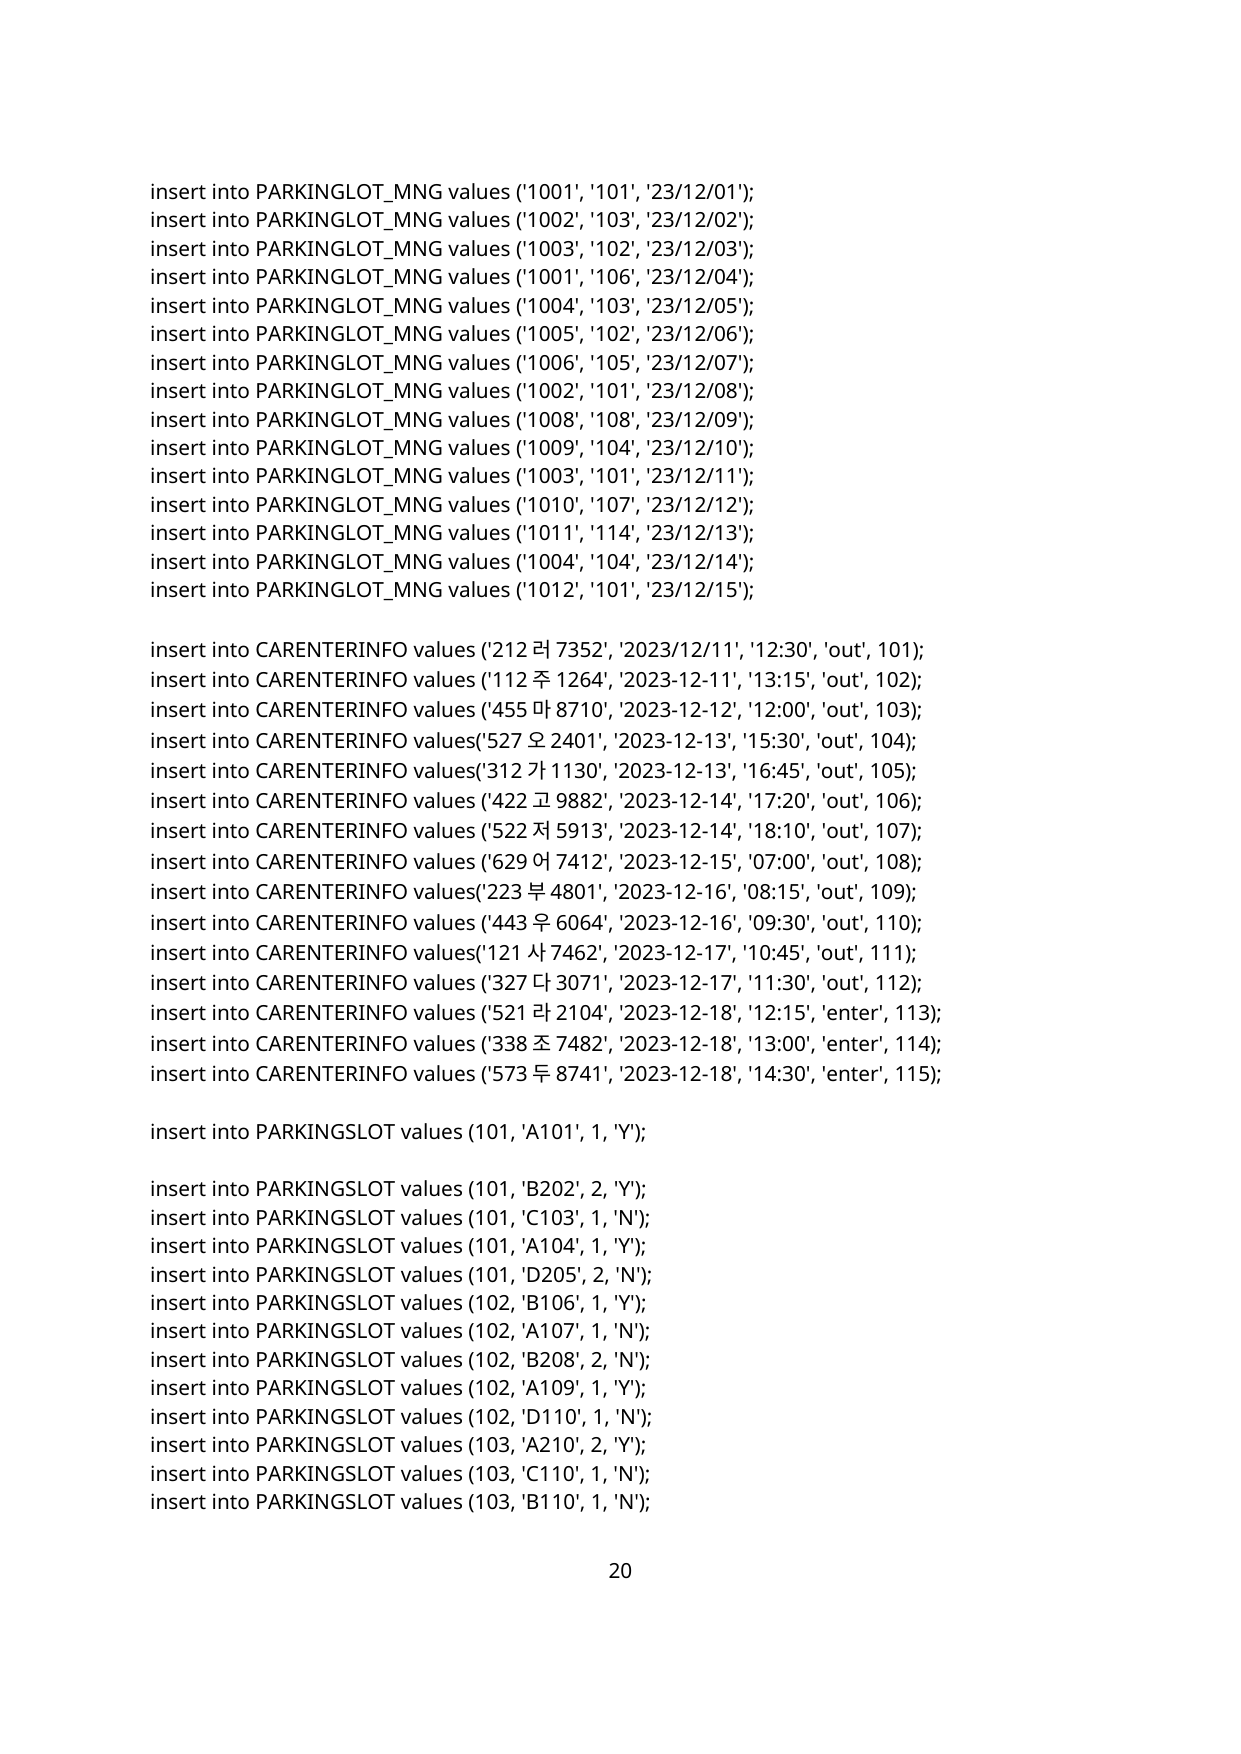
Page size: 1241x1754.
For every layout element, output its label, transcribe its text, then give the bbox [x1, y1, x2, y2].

text insert into PARKINGLOT_MNG values ('1001', '101', '23/12/01'); insert into PARKINGLOT_MNG values ('1002', '103', '23/12/02'); insert into PARKINGLOT_MNG values ('1003', '102', '23/12/03'); insert into PARKINGLOT_MNG values ('1001', '106', '23/12/04'); insert into PARKINGLOT_MNG values ('1004', '103', '23/12/05'); insert into PARKINGLOT_MNG values ('1005', '102', '23/12/06'); insert into PARKINGLOT_MNG values ('1006', '105', '23/12/07'); insert into PARKINGLOT_MNG values ('1002', '101', '23/12/08'); insert into PARKINGLOT_MNG values ('1008', '108', '23/12/09'); insert into PARKINGLOT_MNG values ('1009', '104', '23/12/10'); insert into PARKINGLOT_MNG values ('1003', '101', '23/12/11'); insert into PARKINGLOT_MNG values ('1010', '107', '23/12/12'); insert into PARKINGLOT_MNG values ('1011', '114', '23/12/13'); insert into PARKINGLOT_MNG values ('1004', '104', '23/12/14'); insert into PARKINGLOT_MNG values ('1012', '101', '23/12/15'); [150, 177, 1090, 604]
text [150, 1174, 1090, 1516]
text insert into CARENTERINFO values ('212러7352', '2023/12/11', '12:30', 'out', 101); insert into CARENTERINFO values ('112주1264', '2023-12-11', '13:15', 'out', 102); insert into CARENTERINFO values ('455마8710', '2023-12-12', '12:00', 'out', 103); insert into CARENTERINFO values('527오2401', '2023-12-13', '15:30', 'out', 104); insert into CARENTERINFO values('312가1130', '2023-12-13', '16:45', 'out', 105); insert into CARENTERINFO values ('422고9882', '2023-12-14', '17:20', 'out', 106); insert into CARENTERINFO values ('522저5913', '2023-12-14', '18:10', 'out', 107); insert into CARENTERINFO values ('629어7412', '2023-12-15', '07:00', 'out', 108); insert into CARENTERINFO values('223부4801', '2023-12-16', '08:15', 'out', 109); insert into CARENTERINFO values ('443우6064', '2023-12-16', '09:30', 'out', 110); insert into CARENTERINFO values('121사7462', '2023-12-17', '10:45', 'out', 111); insert into CARENTERINFO values ('327다3071', '2023-12-17', '11:30', 'out', 112); insert into CARENTERINFO values ('521라2104', '2023-12-18', '12:15', 'enter', 113); insert into CARENTERINFO values ('338조7482', '2023-12-18', '13:00', 'enter', 114); insert into CARENTERINFO values ('573두8741', '2023-12-18', '14:30', 'enter', 115); [150, 633, 1090, 1088]
text insert into PARKINGSLOT values (101, 'A101', 1, 'Y'); [150, 1117, 1090, 1145]
